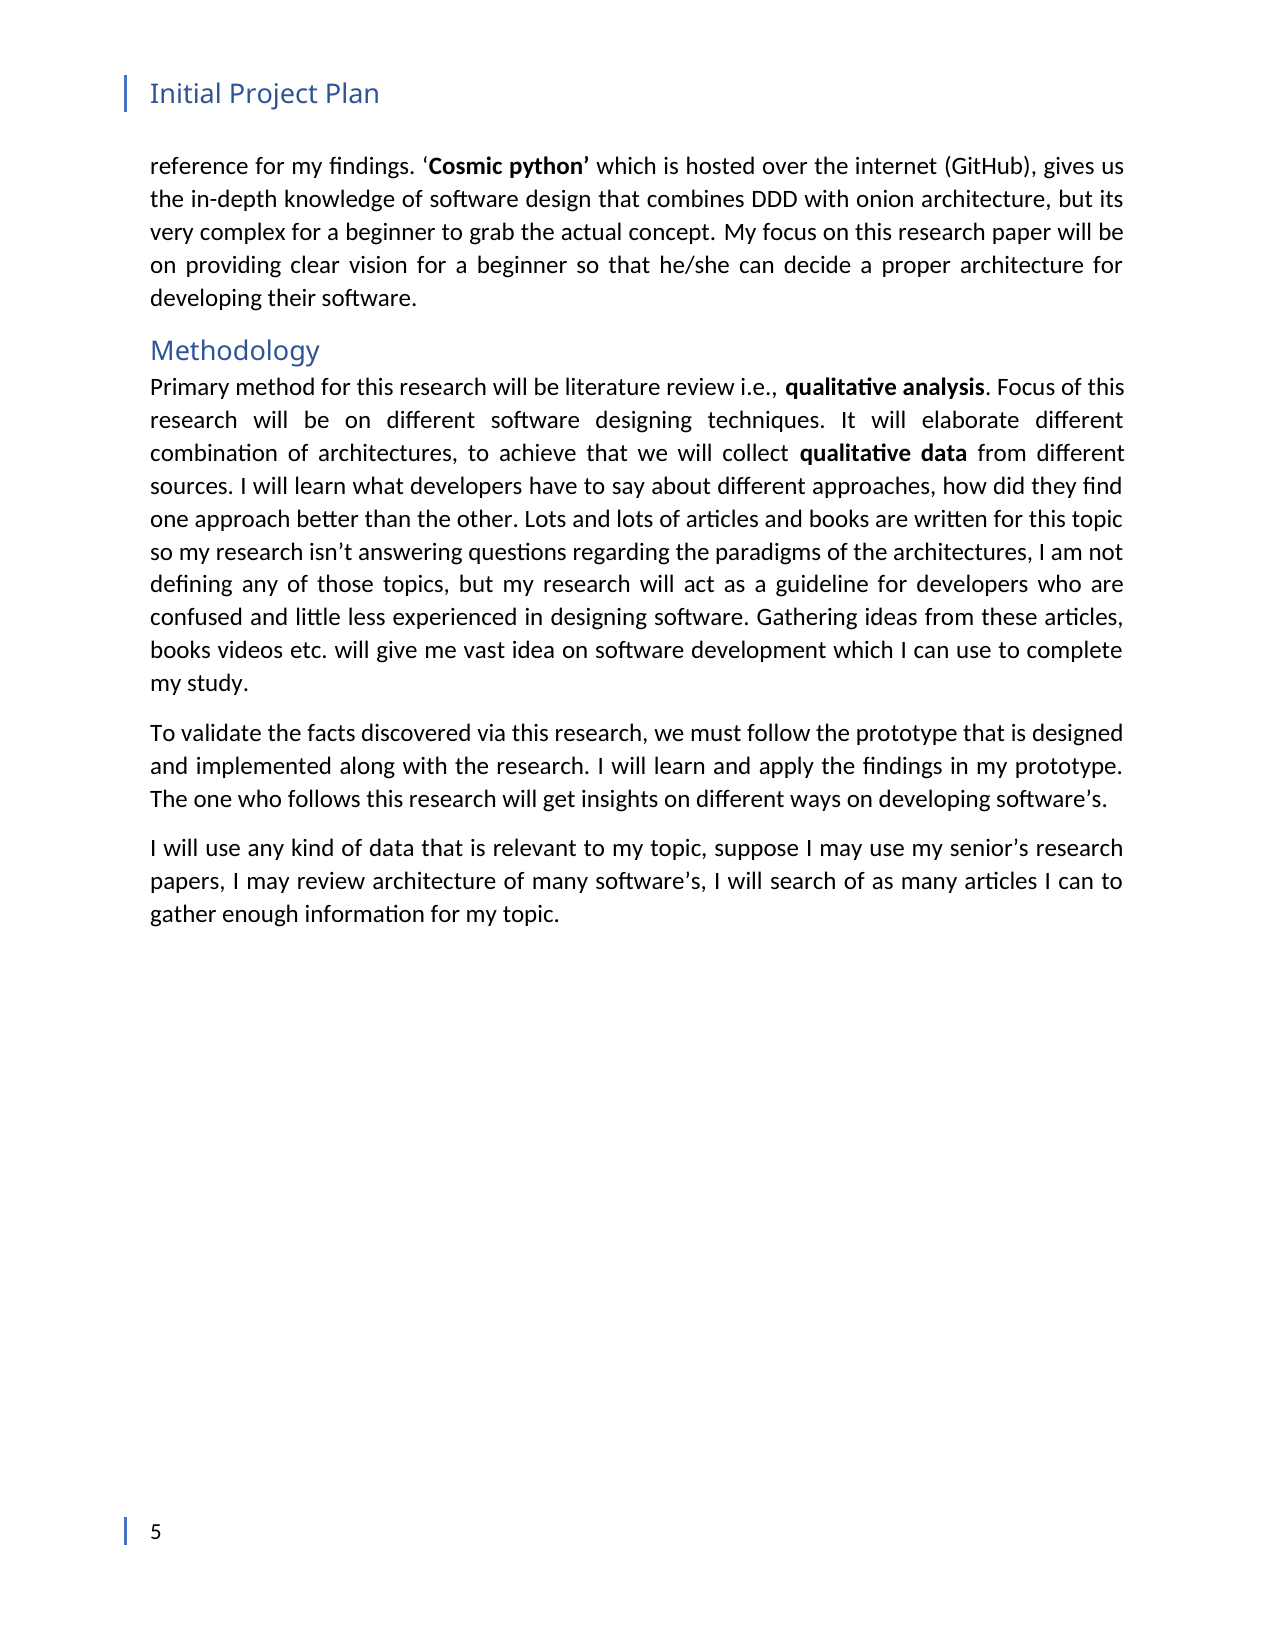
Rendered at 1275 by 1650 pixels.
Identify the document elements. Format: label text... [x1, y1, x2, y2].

subtitle Methodology [150, 331, 1125, 368]
text I will use any kind of data that is relevant to my topic, suppose I may use my senior’s research papers, I may review architecture of many software’s, I will search of as many articles I can to gather enough information for my topic. [150, 832, 1125, 929]
text To validate the facts discovered via this research, we must follow the prototype that is designed and implemented along with the research. I will learn and apply the findings in my prototype. The one who follows this research will get insights on different ways on developing software’s. [150, 717, 1125, 813]
text Primary method for this research will be literature review i.e., qualitative analysis. Focus of this research will be on different software designing techniques. It will elaborate different combination of architectures, to achieve that we will collect qualitative data from different sources. I will learn what developers have to say about different approaches, how did they find one approach better than the other. Lots and lots of articles and books are written for this topic so my research isn’t answering questions regarding the paradigms of the architectures, I am not defining any of those topics, but my research will act as a guideline for developers who are confused and little less experienced in designing software. Gathering ideas from these articles, books videos etc. will give me vast idea on software development which I can use to complete my study. [150, 371, 1125, 698]
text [150, 213, 1125, 312]
